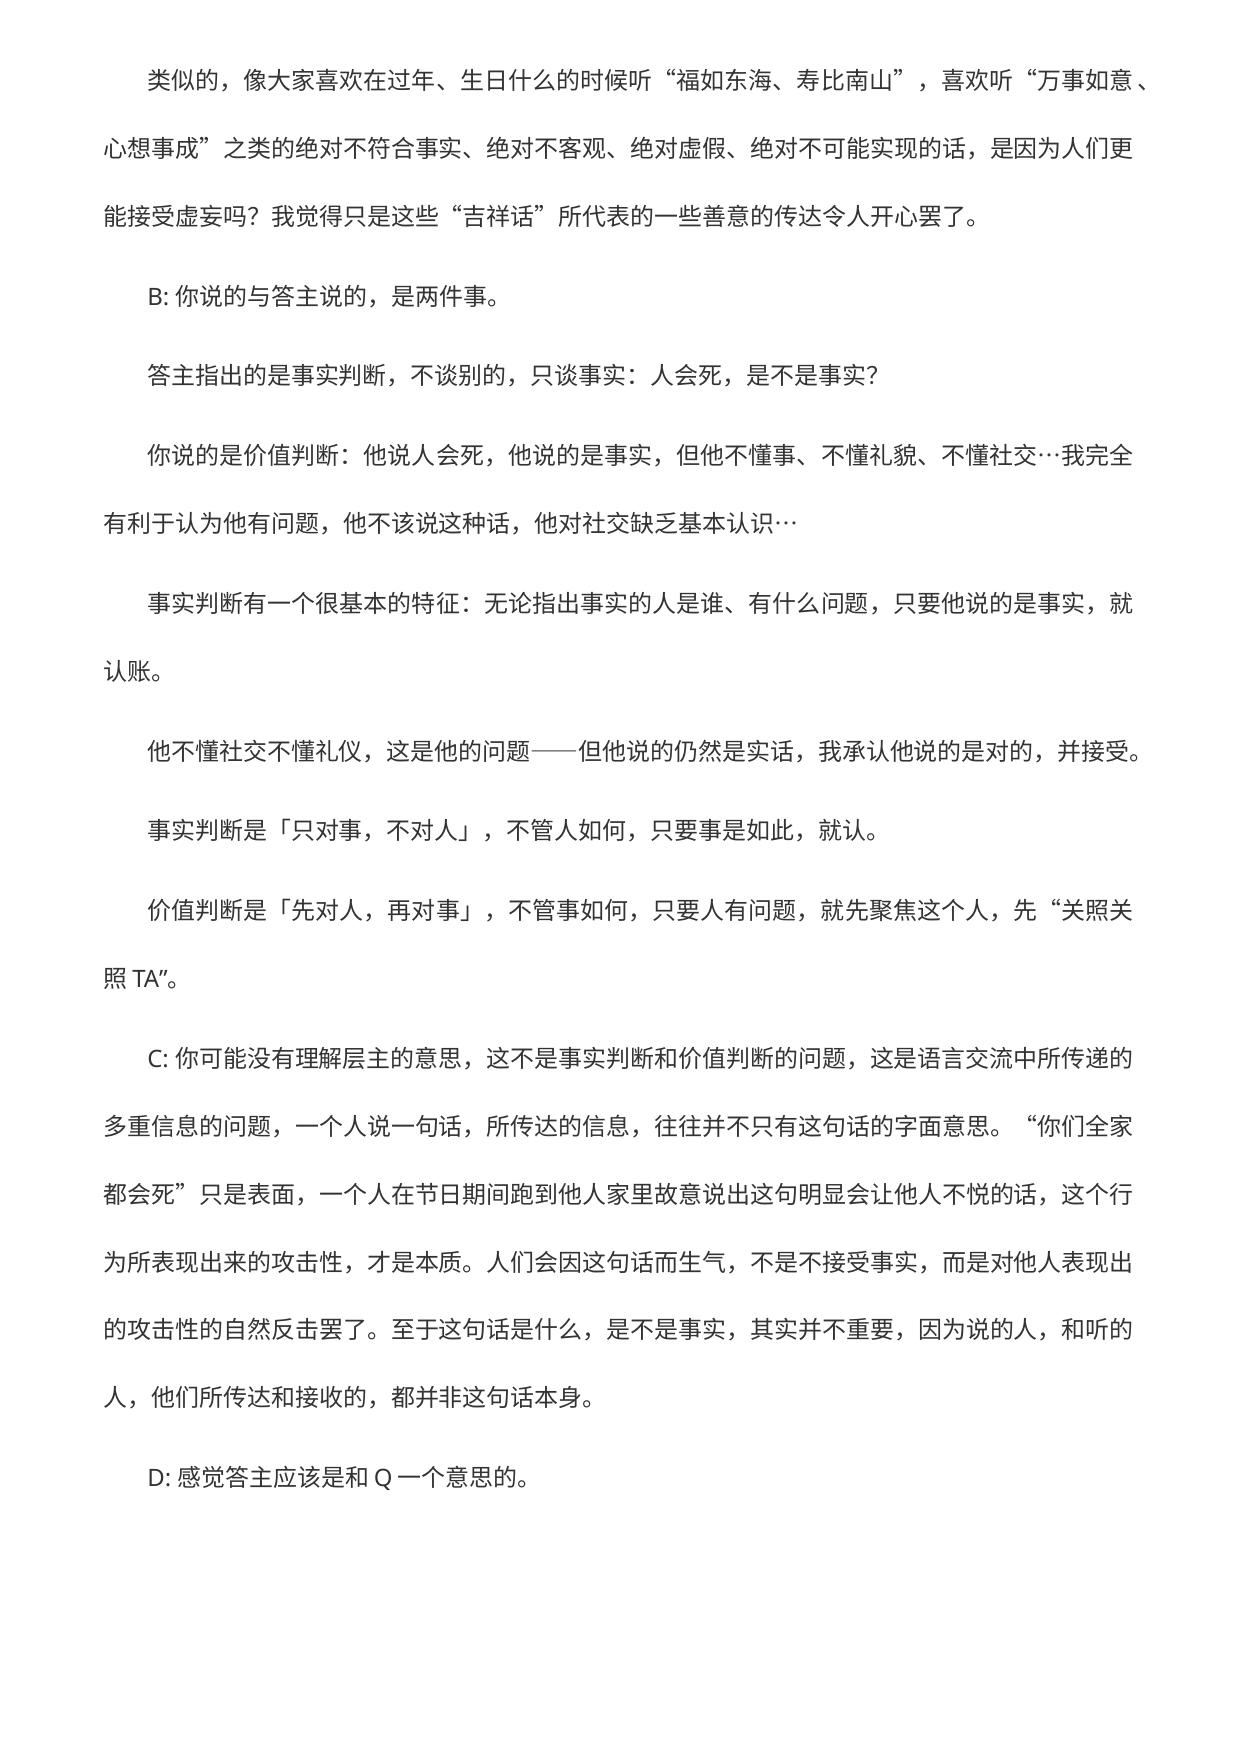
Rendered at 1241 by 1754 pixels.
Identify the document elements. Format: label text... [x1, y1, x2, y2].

text 事实判断是「只对事，不对人」，不管人如何，只要事是如此，就认。 [103, 795, 1137, 863]
text 事实判断有一个很基本的特征：无论指出事实的人是谁、有什么问题，只要他说的是事实，就认账。 [103, 568, 1137, 704]
text B: 你说的与答主说的，是两件事。 [103, 261, 1137, 328]
text 他不懂社交不懂礼仪，这是他的问题——但他说的仍然是实话，我承认他说的是对的，并接受。 [103, 716, 1137, 783]
text 答主指出的是事实判断，不谈别的，只谈事实：人会死，是不是事实？ [103, 340, 1137, 408]
text 你说的是价值判断：他说人会死，他说的是事实，但他不懂事、不懂礼貌、不懂社交…我完全有利于认为他有问题，他不该说这种话，他对社交缺乏基本认识… [103, 420, 1137, 556]
text C: 你可能没有理解层主的意思，这不是事实判断和价值判断的问题，这是语言交流中所传递的多重信息的问题，一个人说一句话，所传达的信息，往往并不只有这句话的字面意思。“你们全家都会死”只是表面，一个人在节日期间跑到他人家里故意说出这句明显会让他人不悦的话，这个行为所表现出来的攻击性，才是本质。人们会因这句话而生气，不是不接受事实，而是对他人表现出的攻击性的自然反击罢了。至于这句话是什么，是不是事实，其实并不重要，因为说的人，和听的人，他们所传达和接收的，都并非这句话本身。 [103, 1023, 1137, 1430]
text 价值判断是「先对人，再对事」，不管事如何，只要人有问题，就先聚焦这个人，先“关照关照TA”。 [103, 875, 1137, 1011]
text D: 感觉答主应该是和Q一个意思的。 [103, 1442, 1137, 1510]
text 类似的，像大家喜欢在过年、生日什么的时候听“福如东海、寿比南山”，喜欢听“万事如意、心想事成”之类的绝对不符合事实、绝对不客观、绝对虚假、绝对不可能实现的话，是因为人们更能接受虚妄吗？我觉得只是这些“吉祥话”所代表的一些善意的传达令人开心罢了。 [103, 45, 1137, 249]
